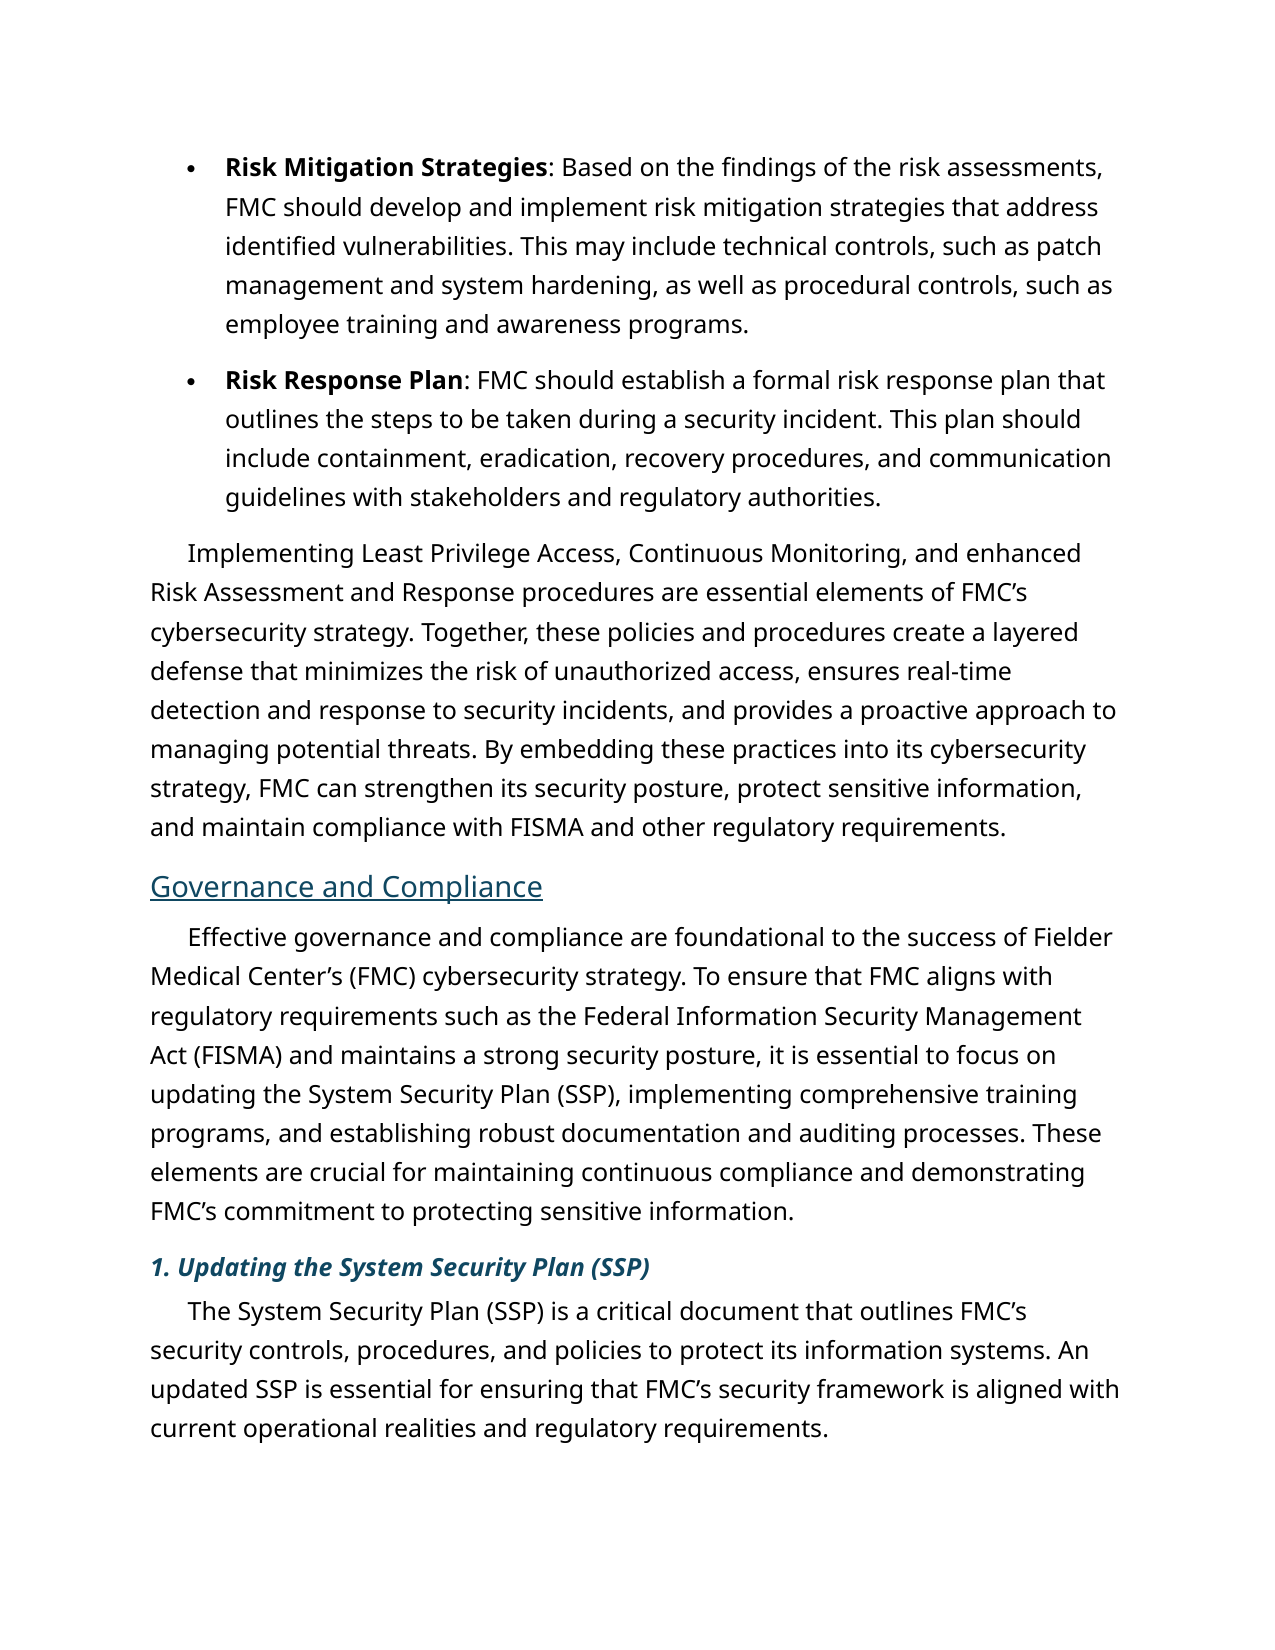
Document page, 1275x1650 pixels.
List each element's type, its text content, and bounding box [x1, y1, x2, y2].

text Implementing Least Privilege Access, Continuous Monitoring, and enhanced Risk Assessment and Response procedures are essential elements of FMC’s cybersecurity strategy. Together, these policies and procedures create a layered defense that minimizes the risk of unauthorized access, ensures real-time detection and response to security incidents, and provides a proactive approach to managing potential threats. By embedding these practices into its cybersecurity strategy, FMC can strengthen its security posture, protect sensitive information, and maintain compliance with FISMA and other regulatory requirements. [150, 536, 1125, 844]
list Risk Response Plan: FMC should establish a formal risk response plan that outlines the steps to be taken during a security incident. This plan should include containment, eradication, recovery procedures, and communication guidelines with stakeholders and regulatory authorities. [187, 362, 1125, 514]
text The System Security Plan (SSP) is a critical document that outlines FMC’s security controls, procedures, and policies to protect its information systems. An updated SSP is essential for ensuring that FMC’s security framework is aligned with current operational realities and regulatory requirements. [150, 1293, 1125, 1445]
subtitle 1. Updating the System Security Plan (SSP) [150, 1250, 1125, 1284]
subtitle Governance and Compliance [150, 866, 1125, 906]
text Effective governance and compliance are foundational to the success of Fielder Medical Center’s (FMC) cybersecurity strategy. To ensure that FMC aligns with regulatory requirements such as the Federal Information Security Management Act (FISMA) and maintains a strong security posture, it is essential to focus on updating the System Security Plan (SSP), implementing comprehensive training programs, and establishing robust documentation and auditing processes. These elements are crucial for maintaining continuous compliance and demonstrating FMC’s commitment to protecting sensitive information. [150, 920, 1125, 1228]
list Risk Mitigation Strategies: Based on the findings of the risk assessments, FMC should develop and implement risk mitigation strategies that address identified vulnerabilities. This may include technical controls, such as patch management and system hardening, as well as procedural controls, such as employee training and awareness programs. [187, 150, 1125, 341]
